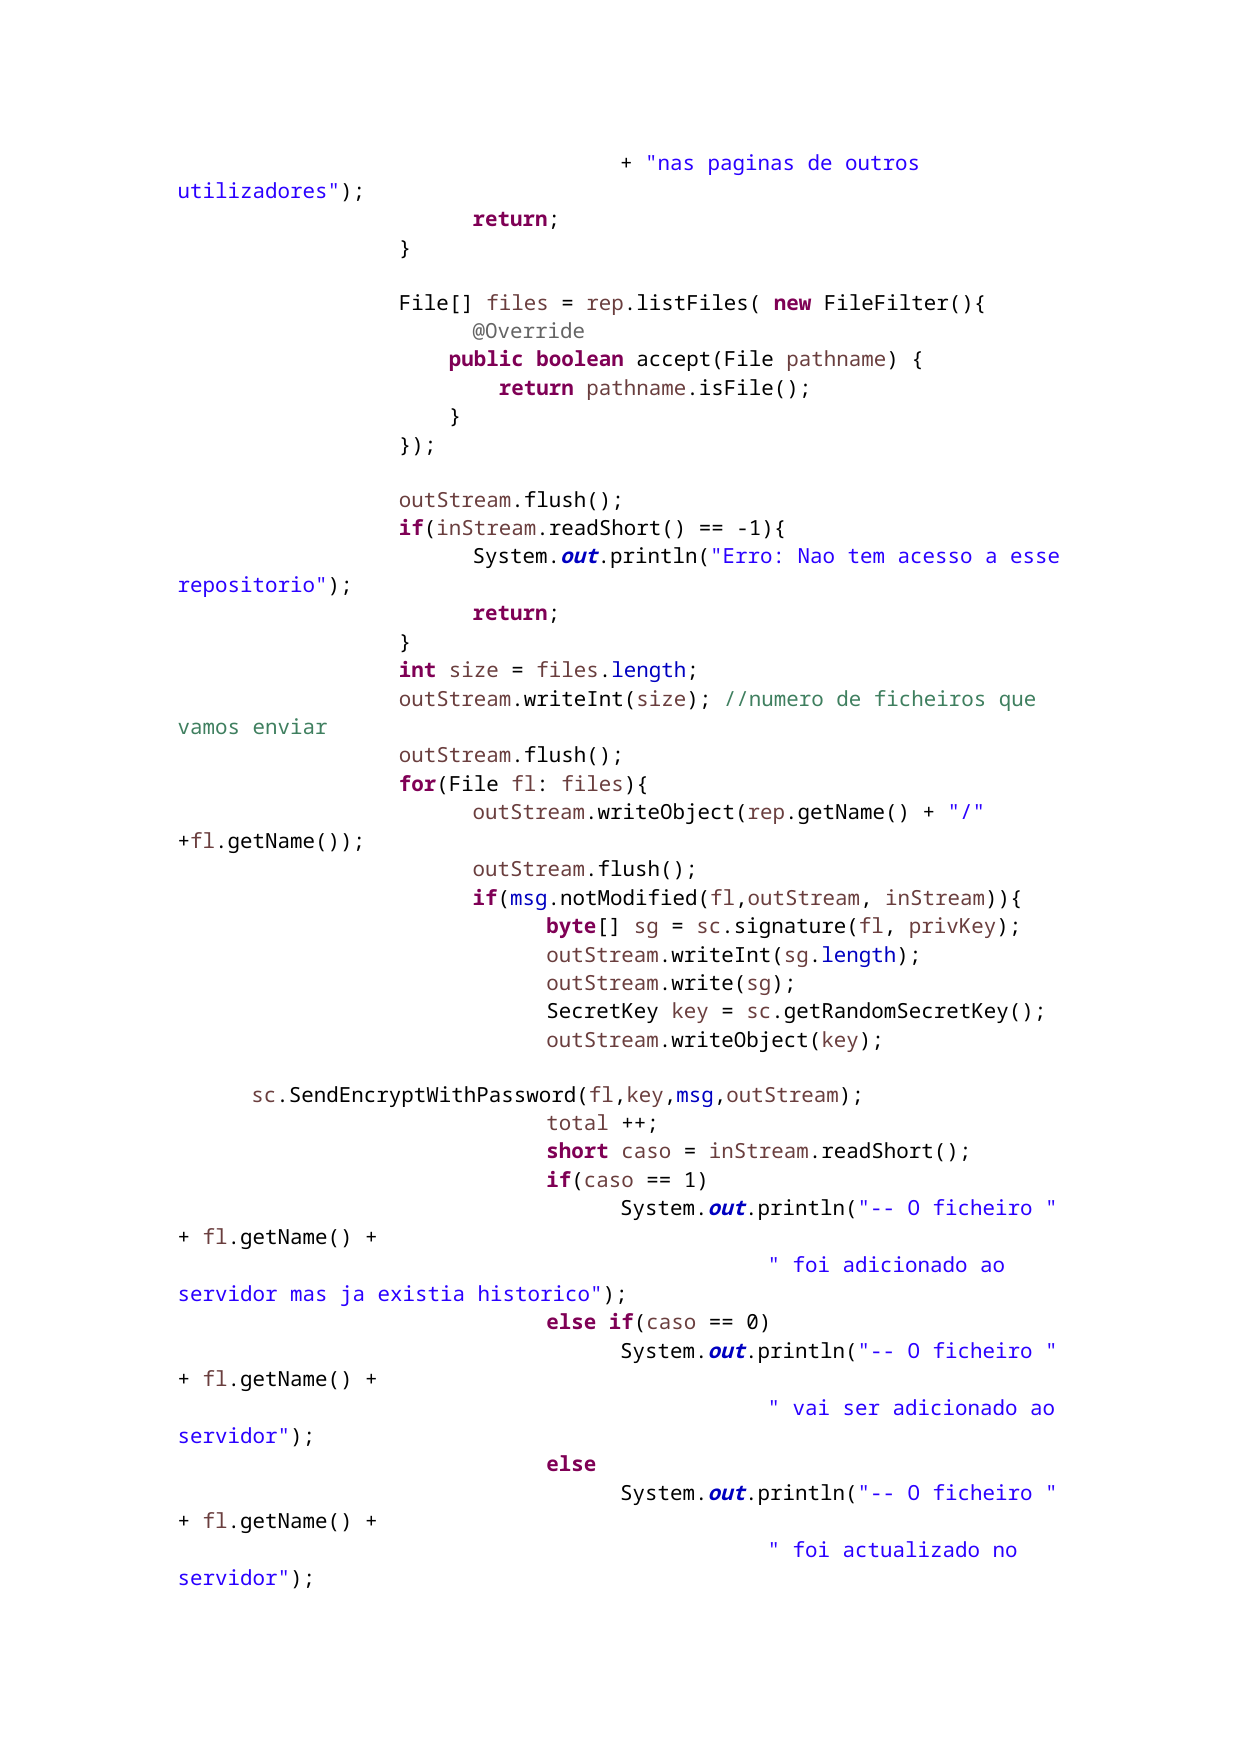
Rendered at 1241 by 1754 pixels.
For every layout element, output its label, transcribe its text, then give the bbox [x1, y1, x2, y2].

text outStream.writeObject(rep.getName() + "/" +fl.getName()); [177, 797, 1063, 854]
text " foi actualizado no servidor"); [177, 1535, 1063, 1592]
text short caso = inStream.readShort(); [177, 1137, 1063, 1165]
text public boolean accept(File pathname) { [177, 344, 1063, 373]
text " foi adicionado ao servidor mas ja existia historico"); [177, 1250, 1063, 1307]
text int size = files.length; [177, 655, 1063, 684]
text else [177, 1449, 1063, 1478]
text else if(caso == 0) [177, 1307, 1063, 1336]
text total ++; [177, 1108, 1063, 1137]
text @Override [177, 316, 1063, 344]
text for(File fl: files){ [177, 769, 1063, 797]
text } [177, 401, 1063, 430]
text outStream.write(sg); [177, 968, 1063, 997]
text if(caso == 1) [177, 1165, 1063, 1193]
text return; [177, 598, 1063, 627]
text outStream.flush(); [177, 854, 1063, 883]
text System.out.println("-- O ficheiro " + fl.getName() + [177, 1478, 1063, 1535]
text sc.SendEncryptWithPassword(fl,key,msg,outStream); [177, 1053, 1063, 1108]
text System.out.println("Erro: Nao tem acesso a esse repositorio"); [177, 542, 1063, 598]
text System.out.println("-- O ficheiro " + fl.getName() + [177, 1193, 1063, 1250]
text outStream.flush(); [177, 485, 1063, 513]
text outStream.writeInt(size); //numero de ficheiros que vamos enviar [177, 684, 1063, 741]
text if(msg.notModified(fl,outStream, inStream)){ [177, 883, 1063, 911]
text + "nas paginas de outros utilizadores"); [177, 148, 1063, 204]
text if(inStream.readShort() == -1){ [177, 513, 1063, 542]
text } [177, 233, 1063, 261]
text } [177, 627, 1063, 655]
text System.out.println("-- O ficheiro " + fl.getName() + [177, 1336, 1063, 1393]
text SecretKey key = sc.getRandomSecretKey(); [177, 997, 1063, 1025]
text outStream.writeInt(sg.length); [177, 940, 1063, 968]
text outStream.writeObject(key); [177, 1025, 1063, 1053]
text outStream.flush(); [177, 741, 1063, 769]
text return; [177, 204, 1063, 233]
text }); [177, 430, 1063, 458]
text " vai ser adicionado ao servidor"); [177, 1393, 1063, 1449]
text byte[] sg = sc.signature(fl, privKey); [177, 911, 1063, 940]
text File[] files = rep.listFiles( new FileFilter(){ [177, 288, 1063, 316]
text return pathname.isFile(); [177, 373, 1063, 401]
